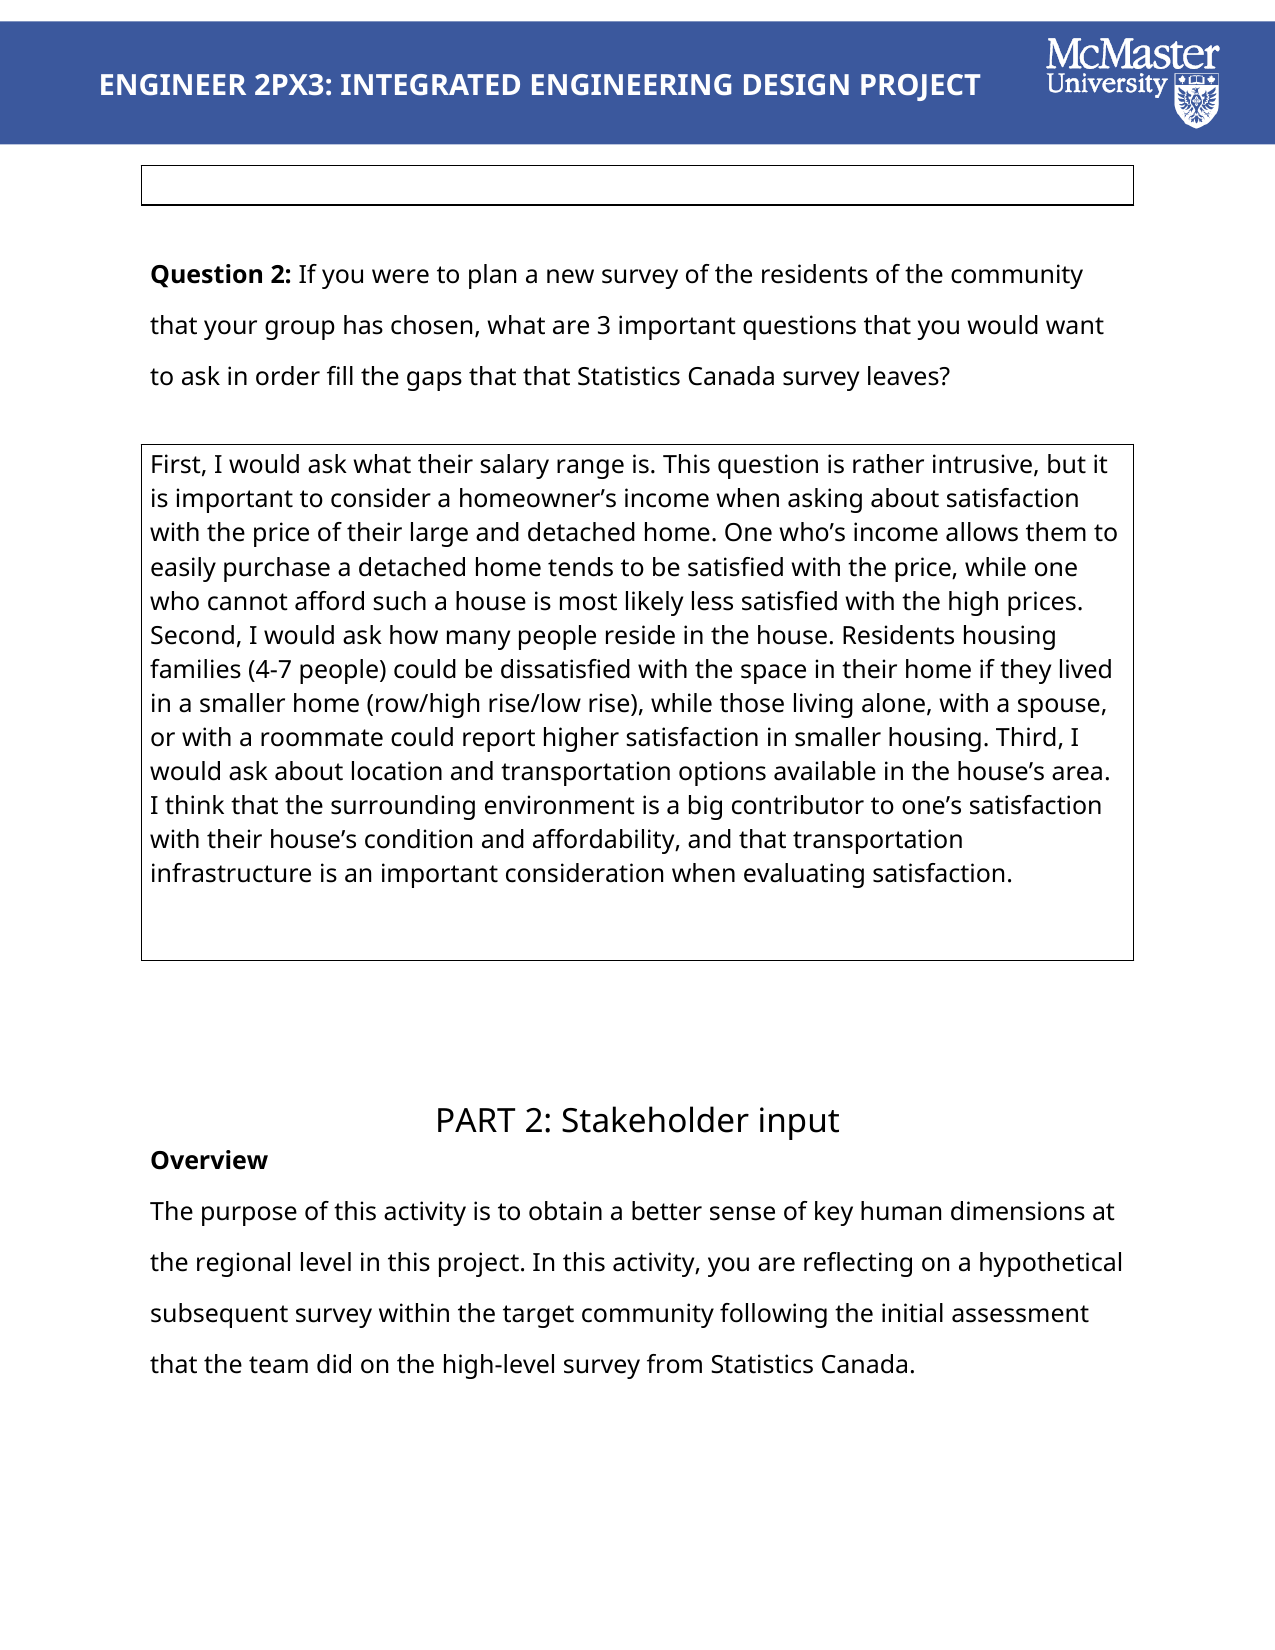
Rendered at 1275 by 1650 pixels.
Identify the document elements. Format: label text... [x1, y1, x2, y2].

picture [1016, 3, 1252, 145]
text The purpose of this activity is to obtain a better sense of key human dimensions at the regional level in this project. In this activity, you are reflecting on a hypothetical subsequent survey within the target community following the initial assessment that the team did on the high-level survey from Statistics Canada. [150, 1194, 1125, 1381]
text Overview [150, 1143, 1125, 1177]
text PART 2: Stakeholder input [150, 1097, 1125, 1143]
text Question 2: If you were to plan a new survey of the residents of the community that your group has chosen, what are 3 important questions that you would want to ask in order fill the gaps that that Statistics Canada survey leaves? [150, 257, 1125, 393]
text First, I would ask what their salary range is. This question is rather intrusive, but it is important to consider a homeowner’s income when asking about satisfaction with the price of their large and detached home. One who’s income allows them to easily purchase a detached home tends to be satisfied with the price, while one who cannot afford such a house is most likely less satisfied with the high prices. Second, I would ask how many people reside in the house. Residents housing families (4-7 people) could be dissatisfied with the space in their home if they lived in a smaller home (row/high rise/low rise), while those living alone, with a spouse, or with a roommate could report higher satisfaction in smaller housing. Third, I would ask about location and transportation options available in the house’s area. I think that the surrounding environment is a big contributor to one’s satisfaction with their house’s condition and affordability, and that transportation infrastructure is an important consideration when evaluating satisfaction. [142, 445, 1133, 890]
